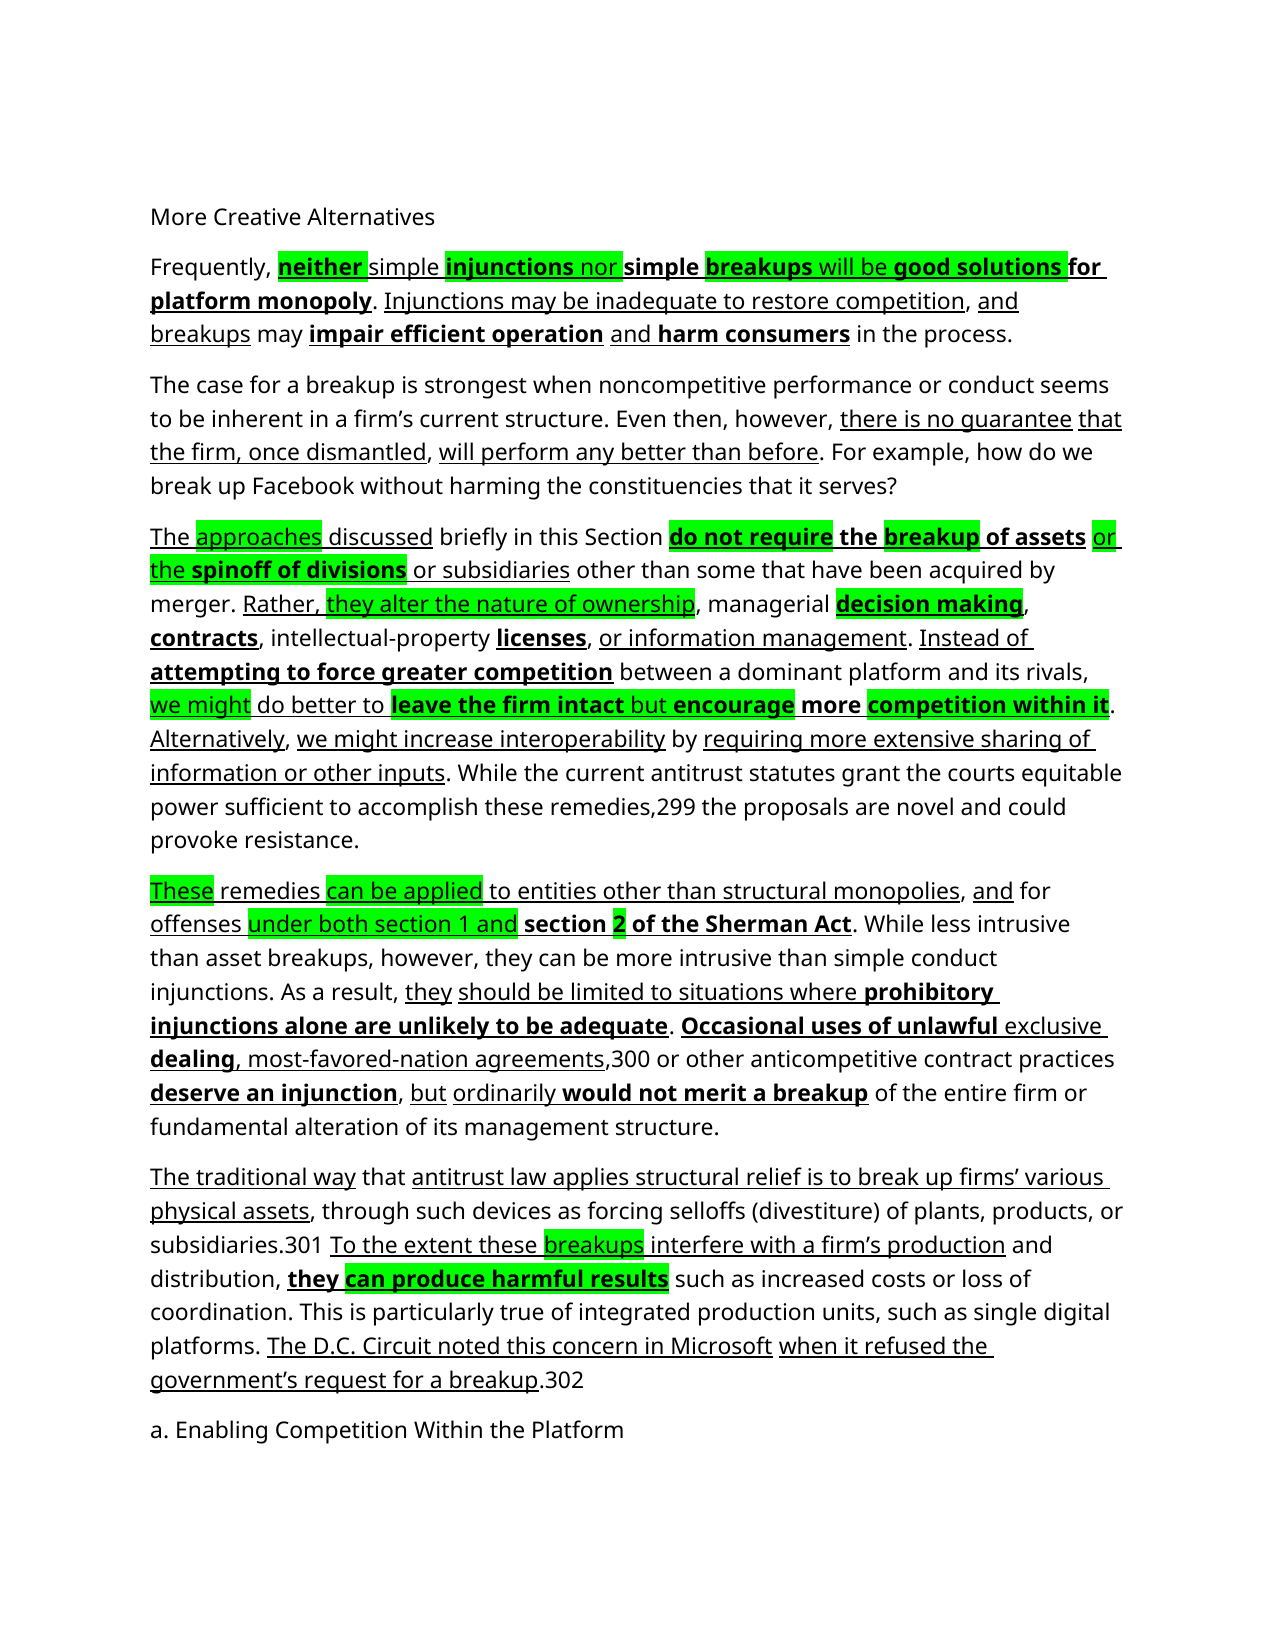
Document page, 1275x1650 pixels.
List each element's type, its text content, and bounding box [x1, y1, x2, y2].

text These remedies can be applied to entities other than structural monopolies, and for offenses under both section 1 and section 2 of the Sherman Act. While less intrusive than asset breakups, however, they can be more intrusive than simple conduct injunctions. As a result, they should be limited to situations where prohibitory injunctions alone are unlikely to be adequate. Occasional uses of unlawful exclusive dealing, most-favored-nation agreements,300 or other anticompetitive contract practices deserve an injunction, but ordinarily would not merit a breakup of the entire firm or fundamental alteration of its management structure. [150, 874, 1125, 1142]
text The case for a breakup is strongest when noncompetitive performance or conduct seems to be inherent in a firm’s current structure. Even then, however, there is no guarantee that the firm, once dismantled, will perform any better than before. For example, how do we break up Facebook without harming the constituencies that it serves? [150, 369, 1125, 501]
text a. Enabling Competition Within the Platform [150, 1414, 1125, 1445]
text More Creative Alternatives [150, 200, 1125, 232]
text The approaches discussed briefly in this Section do not require the breakup of assets or the spinoff of divisions or subsidiaries other than some that have been acquired by merger. Rather, they alter the nature of ownership, managerial decision making, contracts, intellectual-property licenses, or information management. Instead of attempting to force greater competition between a dominant platform and its rivals, we might do better to leave the firm intact but encourage more competition within it. Alternatively, we might increase interoperability by requiring more extensive sharing of information or other inputs. While the current antitrust statutes grant the courts equitable power sufficient to accomplish these remedies,299 the proposals are novel and could provoke resistance. [150, 520, 1125, 855]
text Frequently, neither simple injunctions nor simple breakups will be good solutions for platform monopoly. Injunctions may be inadequate to restore competition, and breakups may impair efficient operation and harm consumers in the process. [150, 251, 1125, 349]
text The traditional way that antitrust law applies structural relief is to break up firms’ various physical assets, through such devices as forcing selloffs (divestiture) of plants, products, or subsidiaries.301 To the extent these breakups interfere with a firm’s production and distribution, they can produce harmful results such as increased costs or loss of coordination. This is particularly true of integrated production units, such as single digital platforms. The D.C. Circuit noted this concern in Microsoft when it refused the government’s request for a breakup.302 [150, 1161, 1125, 1395]
